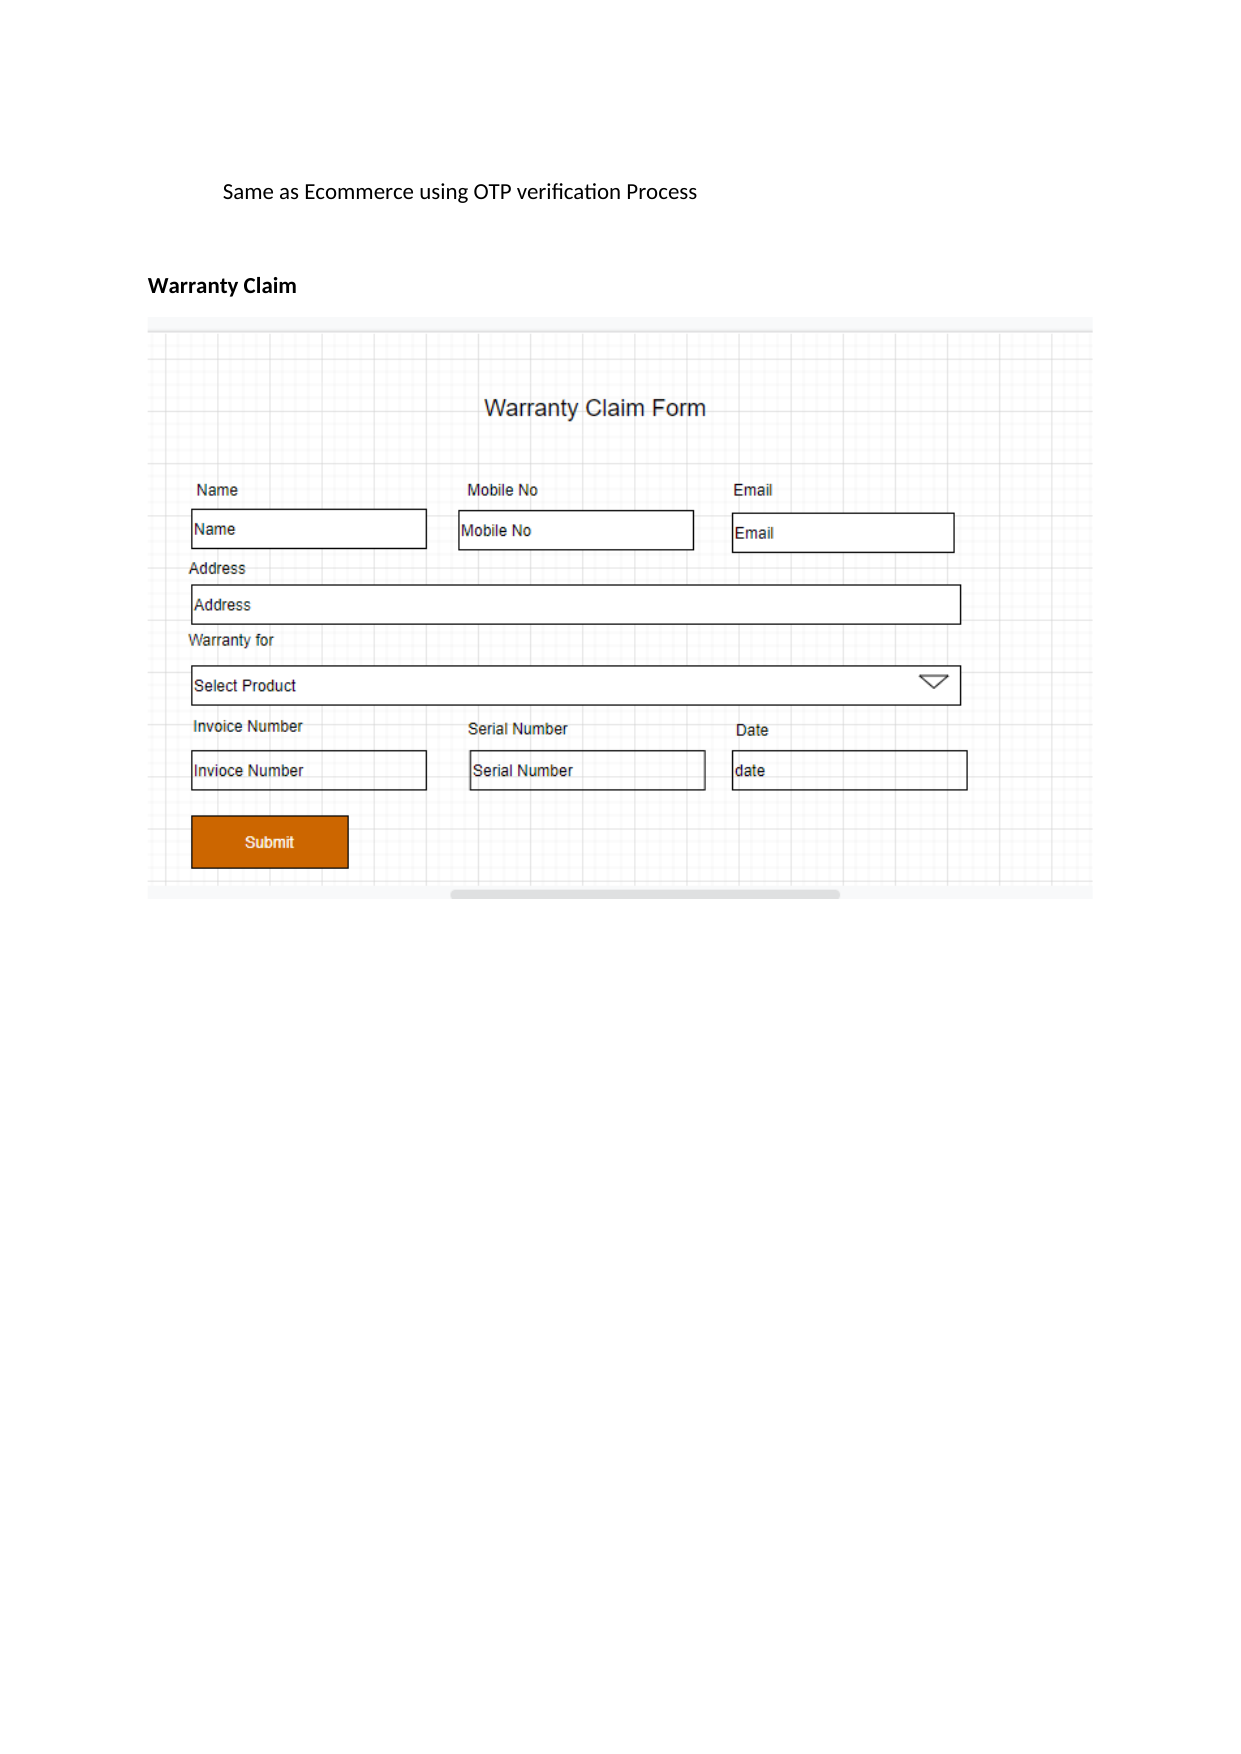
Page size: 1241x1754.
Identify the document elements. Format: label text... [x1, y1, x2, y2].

text Warranty Claim [148, 271, 1092, 299]
text Same as Ecommerce using OTP verification Process [148, 177, 1092, 205]
picture [147, 317, 1093, 899]
